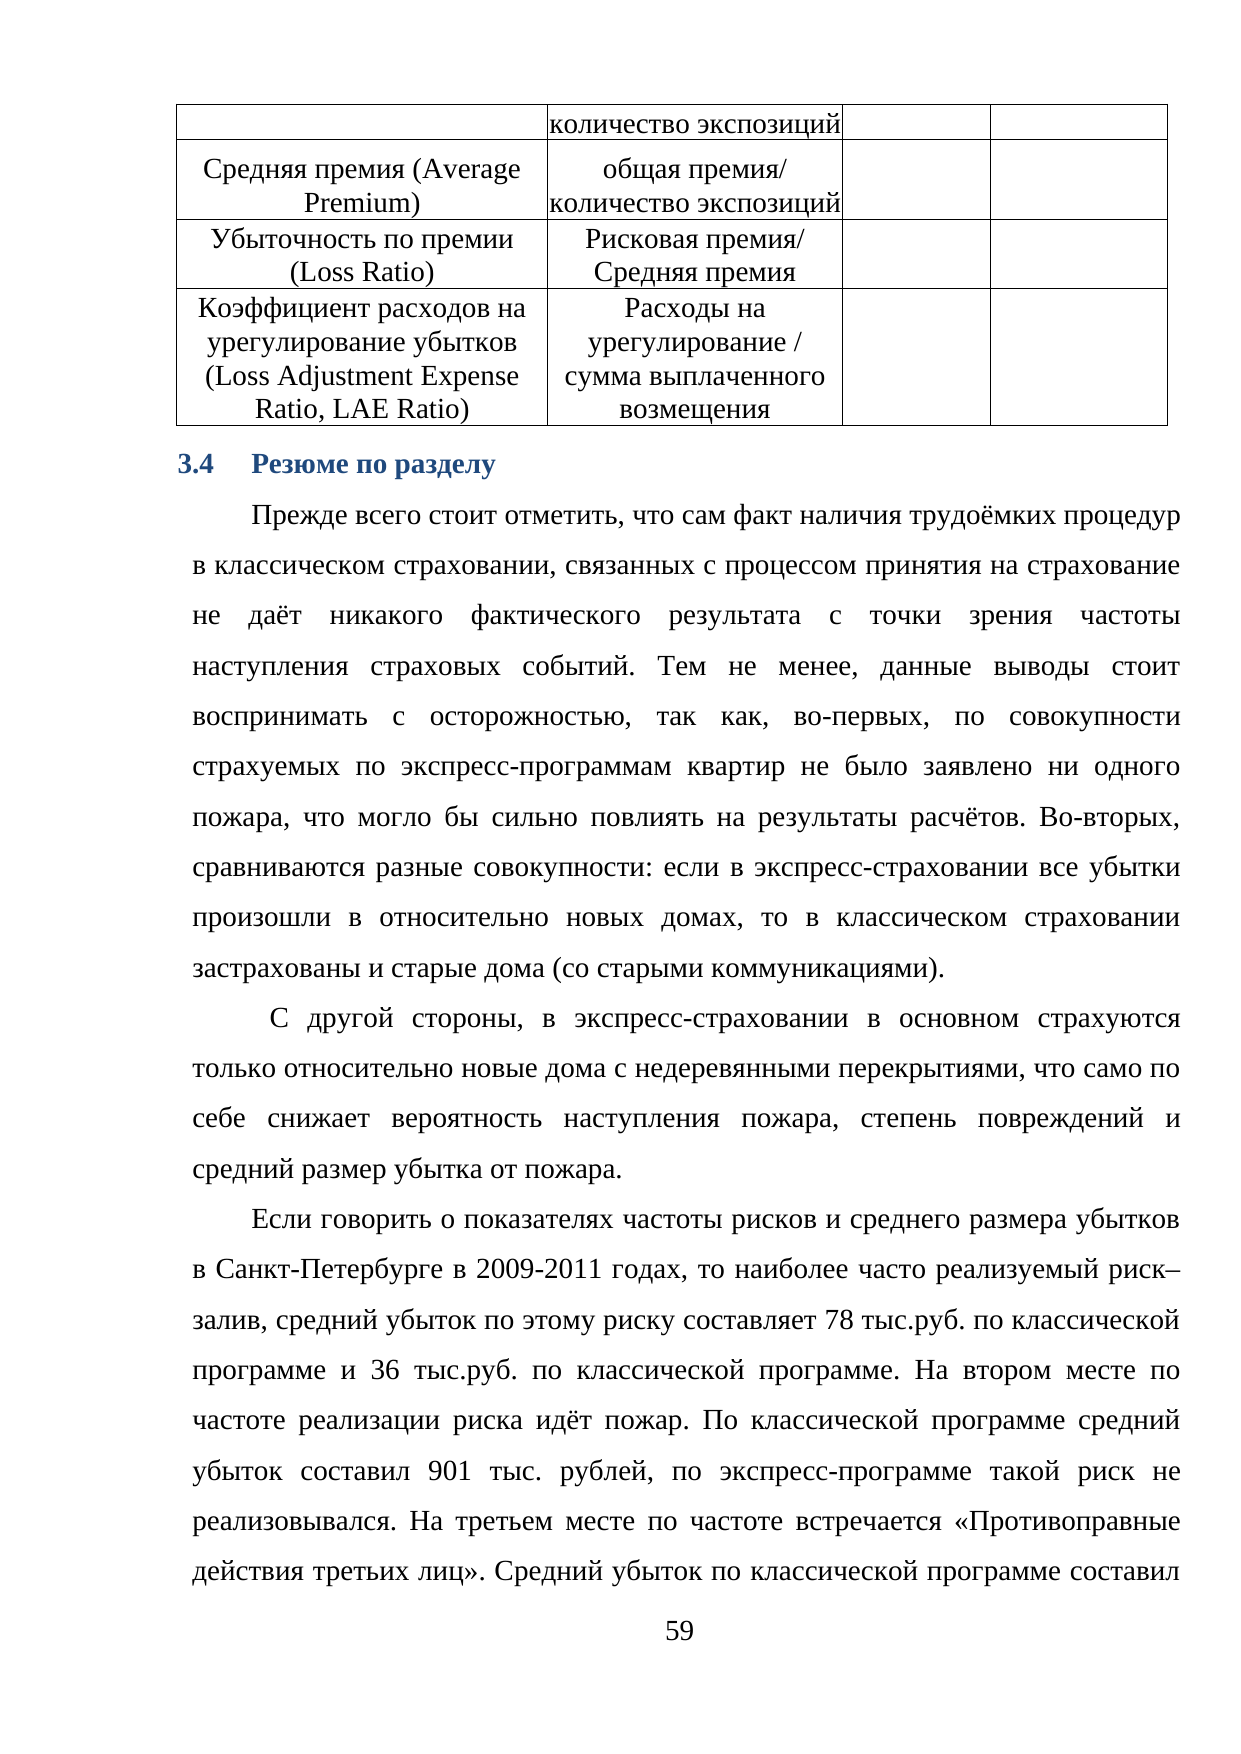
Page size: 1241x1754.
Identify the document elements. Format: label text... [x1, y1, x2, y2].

table_cell Рисковая премия/ Средняя премия [548, 220, 842, 288]
table_cell общая премия/ количество экспозиций [548, 140, 842, 219]
table_cell Убыточность по премии (Loss Ratio) [177, 220, 547, 288]
subtitle Резюме по разделу [177, 447, 1181, 480]
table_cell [548, 105, 842, 139]
table_cell Расходы на урегулирование / сумма выплаченного возмещения [548, 289, 842, 425]
table_cell [991, 220, 1167, 288]
table_cell [991, 140, 1167, 219]
table_cell [991, 105, 1167, 139]
text Прежде всего стоит отметить, что сам факт наличия трудоёмких процедур в классическом страховании, связанных с процессом принятия на страхование не даёт никакого фактического результата с точки зрения частоты наступления страховых событий. Тем не менее, данные выводы стоит воспринимать с осторожностью, так как, во-первых, по совокупности страхуемых по экспресс-программам квартир не было заявлено ни одного пожара, что могло бы сильно повлиять на результаты расчётов. Во-вторых, сравниваются разные совокупности: если в экспресс-страховании все убытки произошли в относительно новых домах, то в классическом страховании застрахованы и старые дома (со старыми коммуникациями). [192, 497, 1181, 983]
table_cell Коэффициент расходов на урегулирование убытков (Loss Adjustment Expense Ratio, LAE Ratio) [177, 289, 547, 425]
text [192, 1201, 1181, 1587]
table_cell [177, 105, 547, 139]
table_cell [843, 105, 990, 139]
table_cell [991, 289, 1167, 425]
text С другой стороны, в экспресс-страховании в основном страхуются только относительно новые дома с недеревянными перекрытиями, что само по себе снижает вероятность наступления пожара, степень повреждений и средний размер убытка от пожара. [192, 1000, 1181, 1184]
table_cell [843, 220, 990, 288]
table_cell Средняя премия (Average Premium) [177, 140, 547, 219]
table_cell [843, 140, 990, 219]
table_cell [843, 289, 990, 425]
